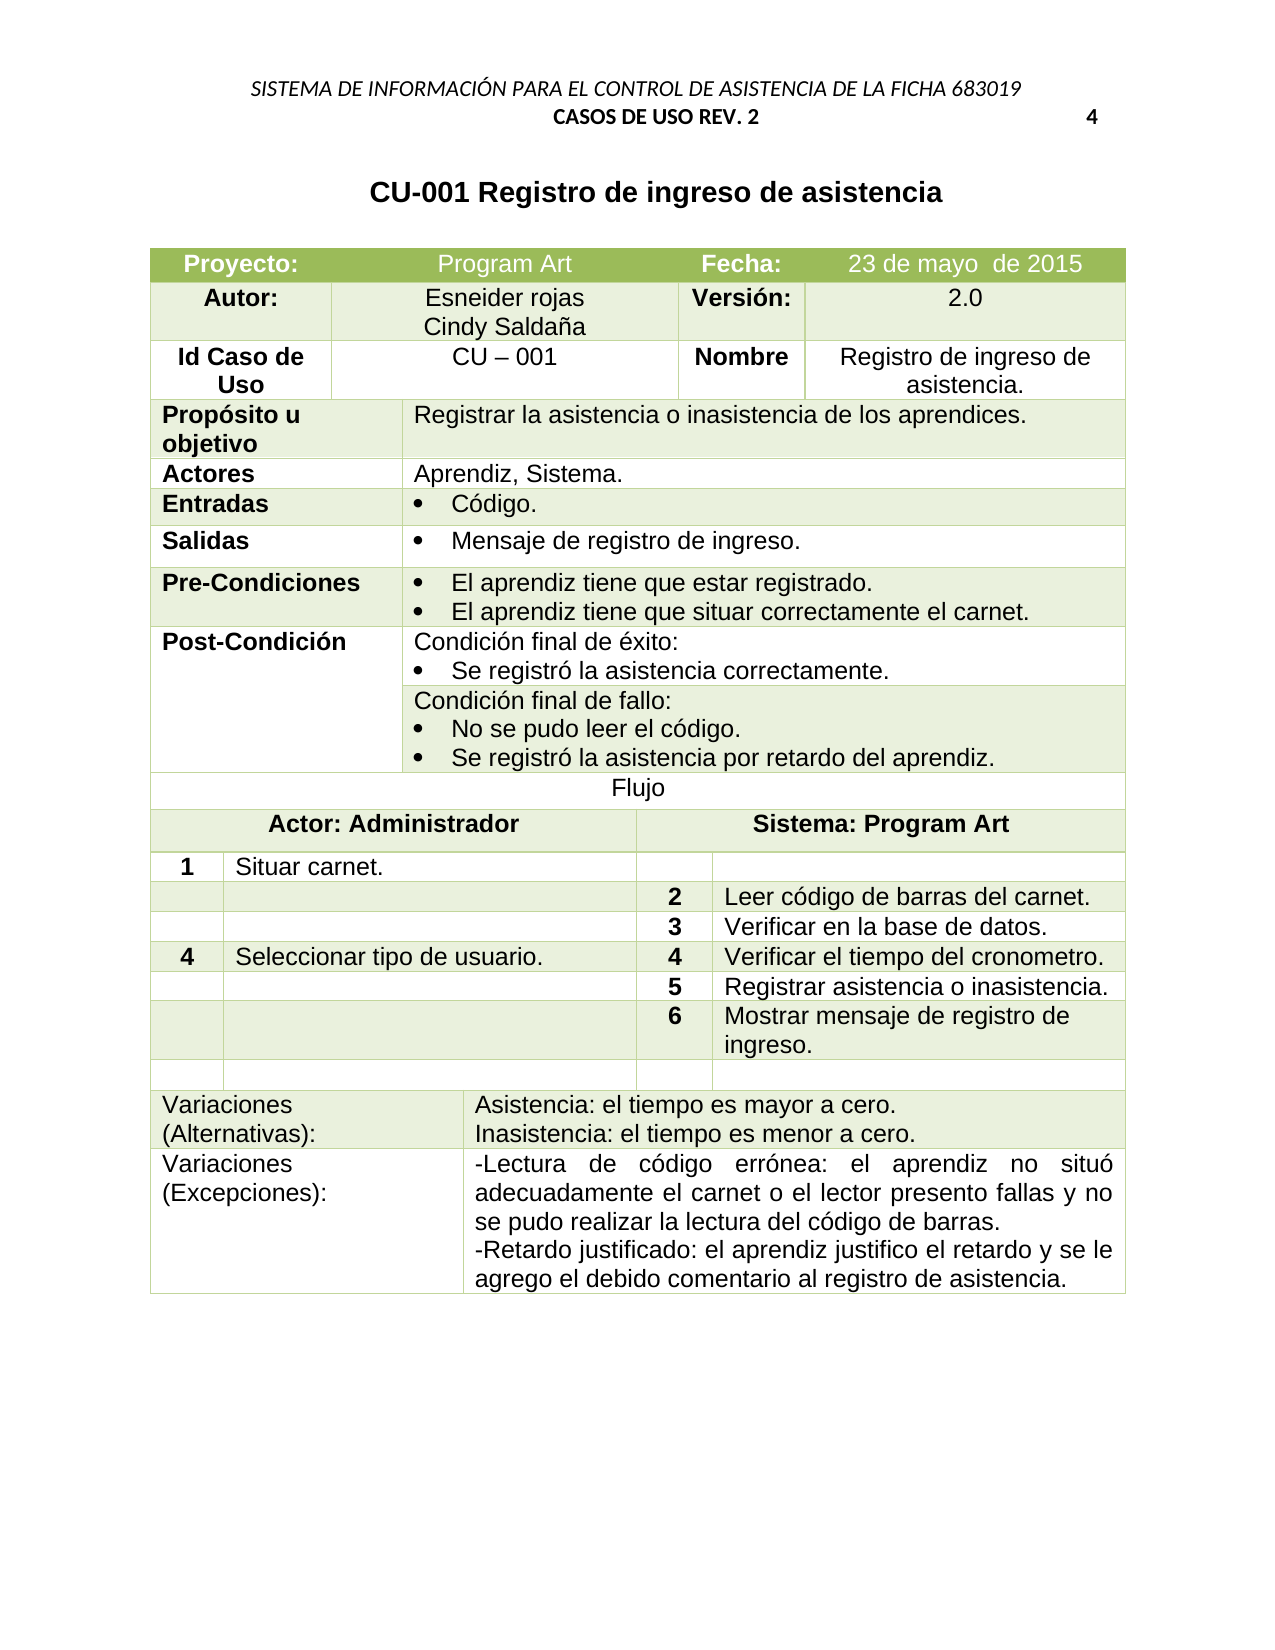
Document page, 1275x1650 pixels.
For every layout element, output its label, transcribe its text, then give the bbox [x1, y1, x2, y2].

table_cell Registrar asistencia o inasistencia. [713, 972, 1125, 1000]
table_header Program Art [332, 249, 678, 282]
table_cell 3 [637, 912, 712, 941]
table_cell 2 [637, 882, 712, 911]
table_cell Verificar el tiempo del cronometro. [713, 942, 1125, 971]
table_cell [637, 853, 712, 881]
table_cell El aprendiz tiene que estar registrado. El aprendiz tiene que situar correctamente el carnet. [403, 568, 1125, 626]
table_cell Condición final de fallo: No se pudo leer el código. Se registró la asistencia por retardo del aprendiz. [403, 686, 1125, 772]
table_cell [151, 1001, 223, 1059]
table_cell Sistema: Program Art [637, 810, 1125, 851]
table_cell [224, 1060, 636, 1089]
table_cell CU – 001 [332, 341, 678, 399]
table_cell Versión: [679, 283, 804, 340]
table_header 23 de mayo de 2015 [806, 249, 1125, 282]
table_cell Esneider rojas Cindy Saldaña [332, 283, 678, 340]
table_cell Pre-Condiciones [151, 568, 402, 626]
table_cell [224, 912, 636, 941]
table_cell Autor: [151, 283, 331, 340]
table_cell Actores [151, 459, 402, 488]
table_cell 4 [151, 942, 223, 971]
table_cell Mostrar mensaje de registro de ingreso. [713, 1001, 1125, 1059]
table_cell Registrar la asistencia o inasistencia de los aprendices. [403, 400, 1125, 457]
table_cell [151, 972, 223, 1000]
table_cell [151, 1060, 223, 1089]
table_cell Salidas [151, 526, 402, 567]
table_cell Variaciones (Excepciones): [151, 1149, 463, 1293]
table_cell [151, 912, 223, 941]
table_cell 2.0 [806, 283, 1125, 340]
table_header Proyecto: [151, 249, 331, 282]
table_cell Asistencia: el tiempo es mayor a cero. Inasistencia: el tiempo es menor a cero. [464, 1091, 1125, 1148]
table_cell Entradas [151, 489, 402, 525]
table_cell Código. [403, 489, 1125, 525]
table_cell 6 [637, 1001, 712, 1059]
table_cell [224, 972, 636, 1000]
subtitle CU-001 Registro de ingreso de asistencia [187, 175, 1125, 208]
table_cell [713, 853, 1125, 881]
table_cell Verificar en la base de datos. [713, 912, 1125, 941]
table_cell Variaciones (Alternativas): [151, 1091, 463, 1148]
table_cell Registro de ingreso de asistencia. [806, 341, 1125, 399]
table_cell [151, 882, 223, 911]
table_cell Flujo [151, 773, 1125, 808]
table_cell 5 [637, 972, 712, 1000]
table_cell [224, 882, 636, 911]
table_header Fecha: [679, 249, 804, 282]
table_cell Situar carnet. [224, 853, 636, 881]
table_cell Post-Condición [151, 627, 402, 772]
table_cell -Lectura de código errónea: el aprendiz no situó adecuadamente el carnet o el lector presento fallas y no se pudo realizar la lectura del código de barras. -Retardo justificado: el aprendiz justifico el retardo y se le agrego el debido comentario al registro de asistencia. [464, 1149, 1125, 1293]
table_cell [224, 1001, 636, 1059]
table_cell [713, 1060, 1125, 1089]
table_cell 1 [151, 853, 223, 881]
table_cell [637, 1060, 712, 1089]
table_cell Actor: Administrador [151, 810, 636, 851]
table_cell Nombre [679, 341, 804, 399]
table_cell Aprendiz, Sistema. [403, 459, 1125, 488]
table_cell 4 [637, 942, 712, 971]
table_cell Leer código de barras del carnet. [713, 882, 1125, 911]
table_cell Seleccionar tipo de usuario. [224, 942, 636, 971]
table_cell Mensaje de registro de ingreso. [403, 526, 1125, 567]
table_cell Condición final de éxito: Se registró la asistencia correctamente. [403, 627, 1125, 685]
table_cell Id Caso de Uso [151, 341, 331, 399]
table_cell Propósito u objetivo [151, 400, 402, 457]
